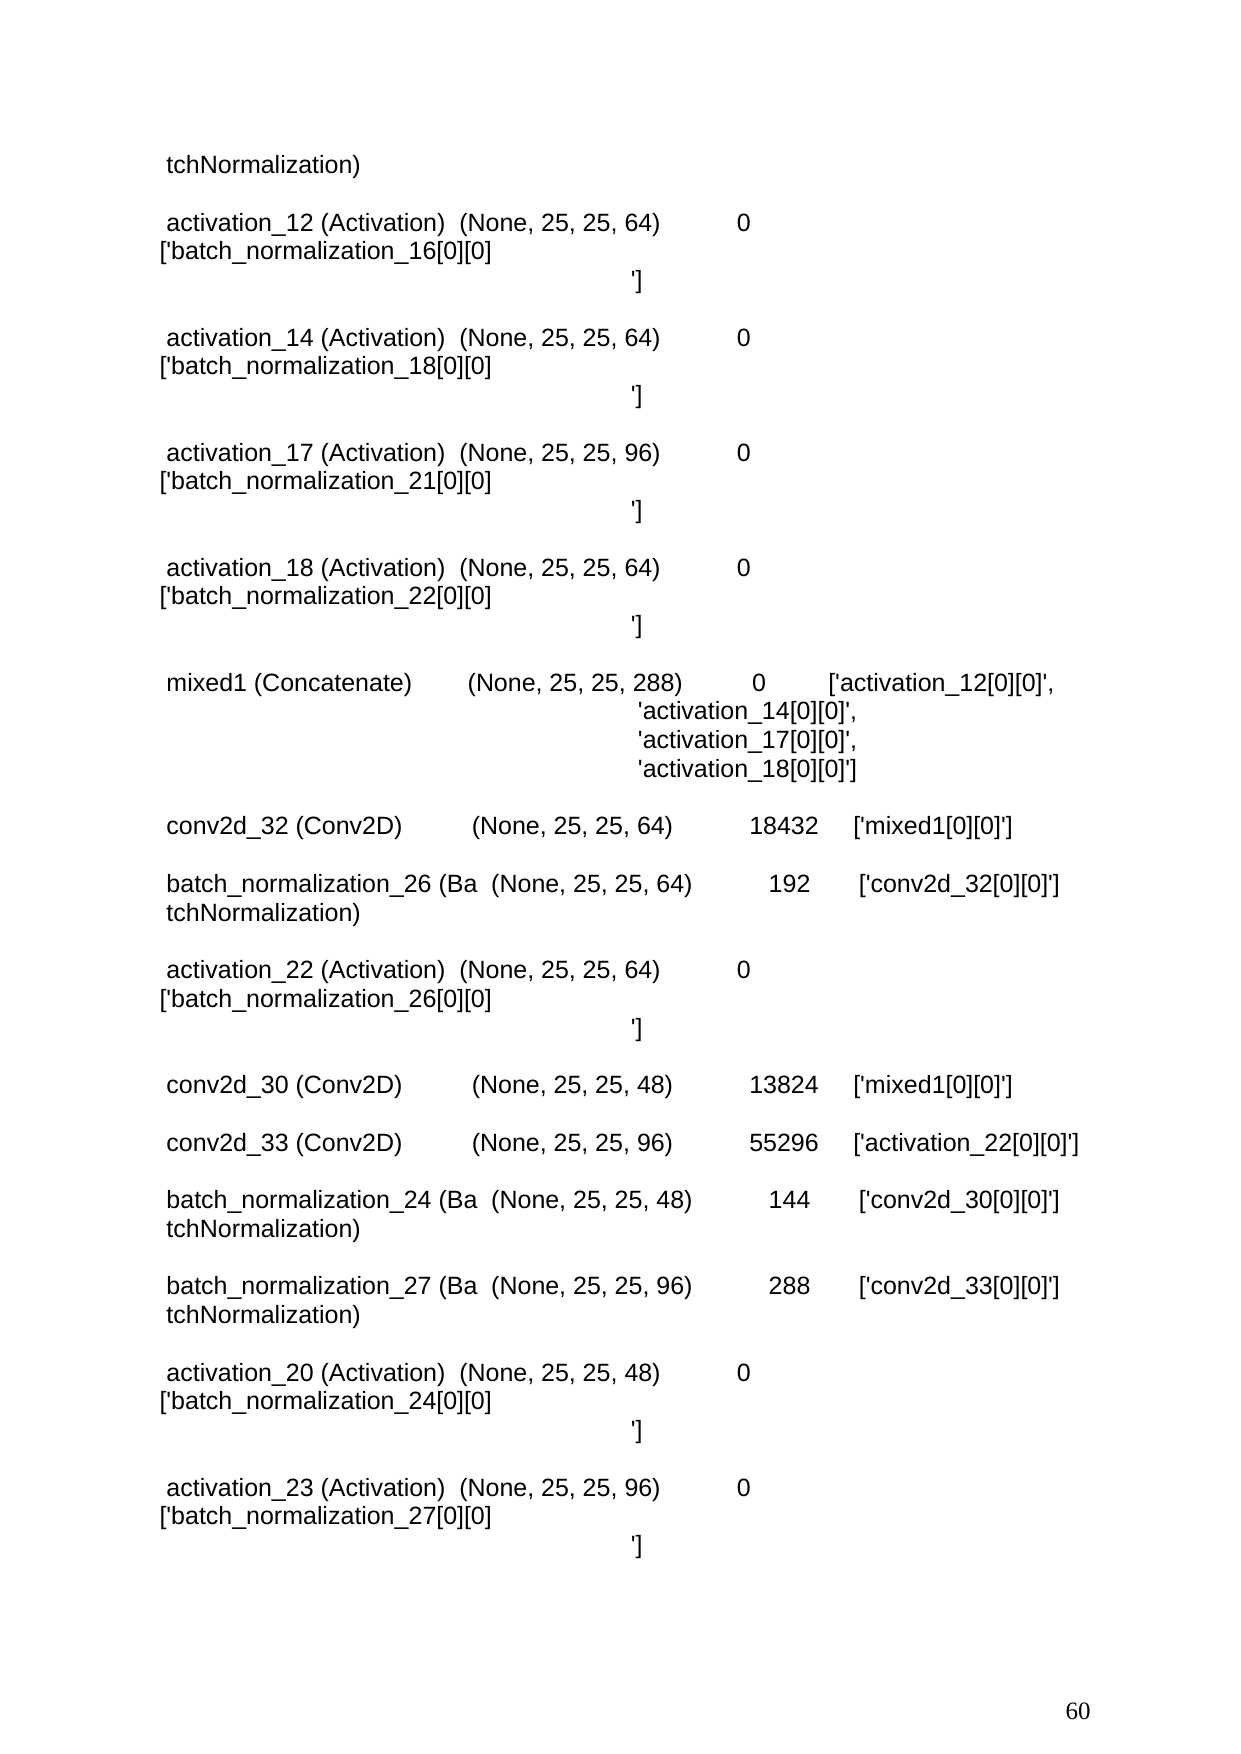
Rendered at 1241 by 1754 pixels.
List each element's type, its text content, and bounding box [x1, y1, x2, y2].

text 'activation_18[0][0]'] [159, 754, 1090, 782]
text activation_12 (Activation) (None, 25, 25, 64) 0 ['batch_normalization_16[0][0] [159, 207, 1090, 265]
text '] [159, 495, 1090, 524]
text 'activation_14[0][0]', [159, 696, 1090, 725]
text activation_14 (Activation) (None, 25, 25, 64) 0 ['batch_normalization_18[0][0] [159, 322, 1090, 380]
text '] [159, 610, 1090, 639]
text conv2d_30 (Conv2D) (None, 25, 25, 48) 13824 ['mixed1[0][0]'] [159, 1070, 1090, 1099]
text '] [159, 380, 1090, 409]
text conv2d_32 (Conv2D) (None, 25, 25, 64) 18432 ['mixed1[0][0]'] [159, 811, 1090, 840]
text batch_normalization_27 (Ba (None, 25, 25, 96) 288 ['conv2d_33[0][0]'] [159, 1271, 1090, 1300]
text tchNormalization) [159, 1214, 1090, 1242]
text batch_normalization_24 (Ba (None, 25, 25, 48) 144 ['conv2d_30[0][0]'] [159, 1185, 1090, 1214]
text mixed1 (Concatenate) (None, 25, 25, 288) 0 ['activation_12[0][0]', [159, 667, 1090, 696]
text activation_17 (Activation) (None, 25, 25, 96) 0 ['batch_normalization_21[0][0] [159, 437, 1090, 495]
text conv2d_33 (Conv2D) (None, 25, 25, 96) 55296 ['activation_22[0][0]'] [159, 1127, 1090, 1156]
text activation_18 (Activation) (None, 25, 25, 64) 0 ['batch_normalization_22[0][0] [159, 552, 1090, 610]
text '] [159, 1415, 1090, 1444]
text activation_20 (Activation) (None, 25, 25, 48) 0 ['batch_normalization_24[0][0] [159, 1357, 1090, 1415]
text tchNormalization) [159, 1300, 1090, 1329]
text activation_22 (Activation) (None, 25, 25, 64) 0 ['batch_normalization_26[0][0] [159, 955, 1090, 1012]
text '] [159, 1530, 1090, 1559]
text '] [159, 265, 1090, 294]
text 'activation_17[0][0]', [159, 725, 1090, 754]
text '] [159, 1012, 1090, 1041]
text tchNormalization) [159, 150, 1090, 179]
text batch_normalization_26 (Ba (None, 25, 25, 64) 192 ['conv2d_32[0][0]'] [159, 869, 1090, 897]
text tchNormalization) [159, 897, 1090, 926]
text activation_23 (Activation) (None, 25, 25, 96) 0 ['batch_normalization_27[0][0] [159, 1472, 1090, 1530]
